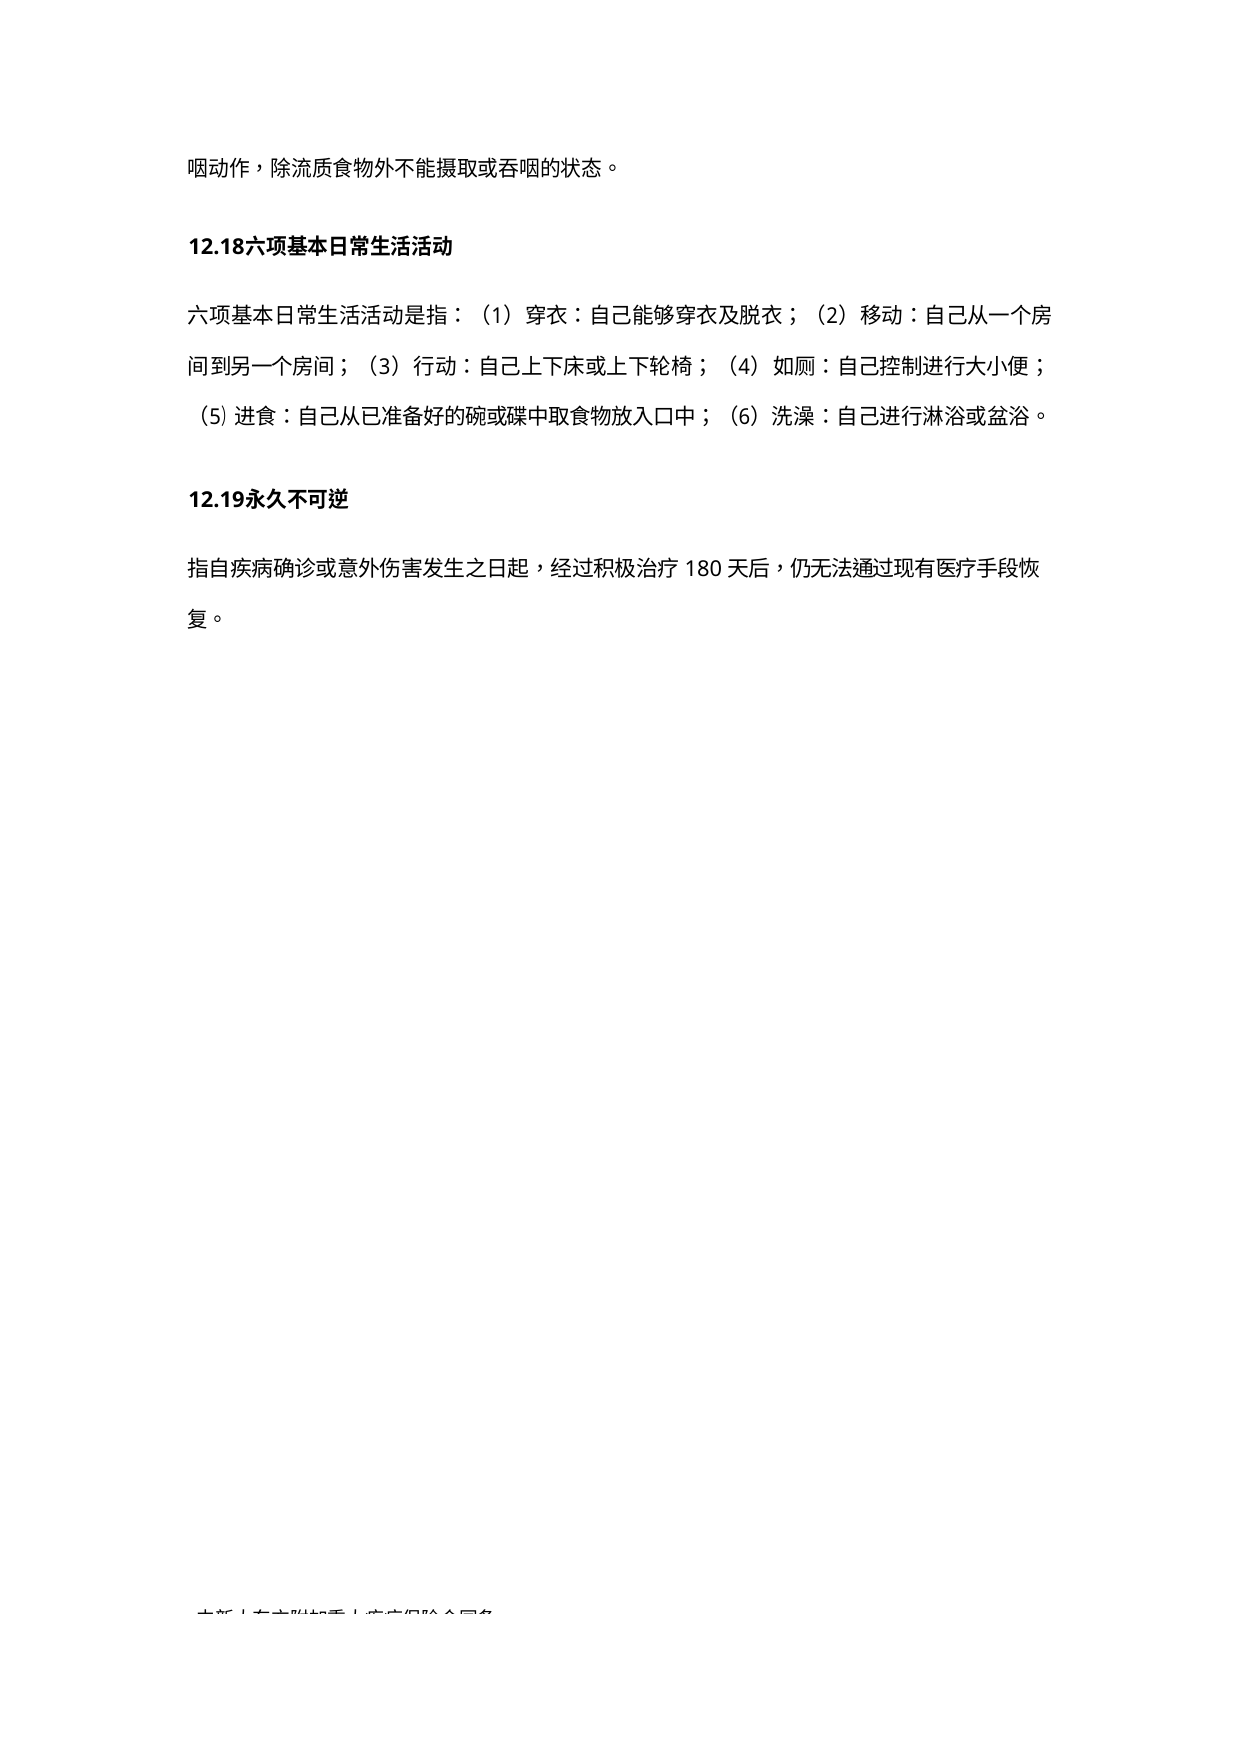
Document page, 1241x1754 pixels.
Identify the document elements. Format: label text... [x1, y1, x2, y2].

text 咽动作，除流质食物外不能摄取或吞咽的状态。 [187, 153, 1065, 183]
subtitle 六项基本日常生活活动 [188, 231, 1065, 260]
subtitle 永久不可逆 [188, 483, 1065, 513]
text 指自疾病确诊或意外伤害发生之日起，经过积极治疗 180 天后，仍无法通过现有医疗手段恢复。 [187, 553, 1053, 634]
text 六项基本日常生活活动是指：（1）穿衣：自己能够穿衣及脱衣；（2）移动：自己从一个房间到另一个房间；（3）行动：自己上下床或上下轮椅；（4）如厕：自己控制进行大小便；（5）进食：自己从已准备好的碗或碟中取食物放入口中；（6）洗澡：自己进行淋浴或盆浴。 [187, 300, 1053, 431]
